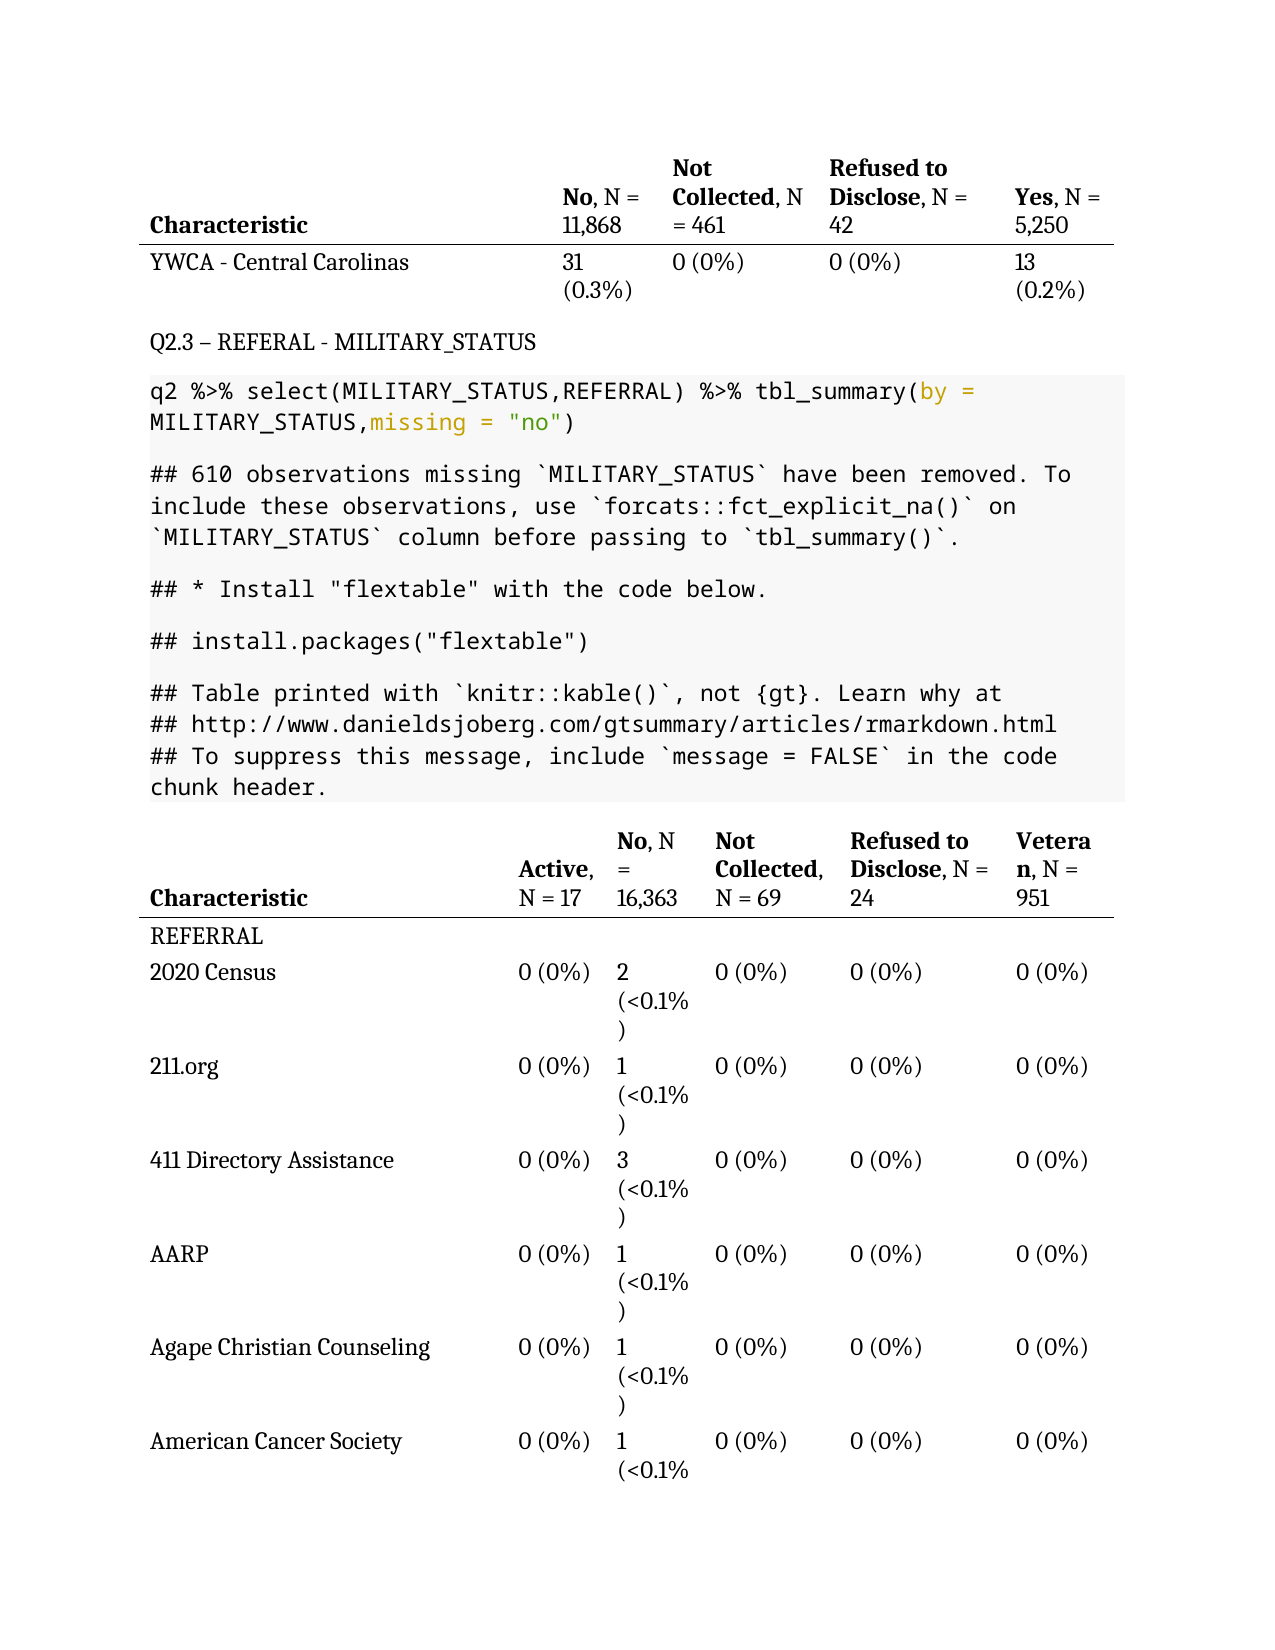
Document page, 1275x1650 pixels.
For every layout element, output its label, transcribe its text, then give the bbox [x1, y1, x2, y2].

text q2 %>% select(MILITARY_STATUS,REFERRAL) %>% tbl_summary(by = MILITARY_STATUS,missing = "no") [576, 375, 1125, 437]
text ## install.packages("flextable") [150, 625, 1125, 656]
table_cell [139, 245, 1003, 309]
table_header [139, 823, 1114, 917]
text ## * Install "flextable" with the code below. [150, 573, 1125, 604]
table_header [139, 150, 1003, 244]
text ## Table printed with `knitr::kable()`, not {gt}. Learn why at ## http://www.danieldsjoberg.com/gtsummary/articles/rmarkdown.html ## To suppress this message, include `message = FALSE` in the code chunk header. [150, 677, 1125, 802]
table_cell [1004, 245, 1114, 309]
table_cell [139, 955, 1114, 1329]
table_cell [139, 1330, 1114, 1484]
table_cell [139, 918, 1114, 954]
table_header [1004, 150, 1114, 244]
text ## 610 observations missing `MILITARY_STATUS` have been removed. To include these observations, use `forcats::fct_explicit_na()` on `MILITARY_STATUS` column before passing to `tbl_summary()`. [150, 458, 1125, 552]
text Q2.3 – REFERAL - MILITARY_STATUS [150, 327, 1125, 356]
